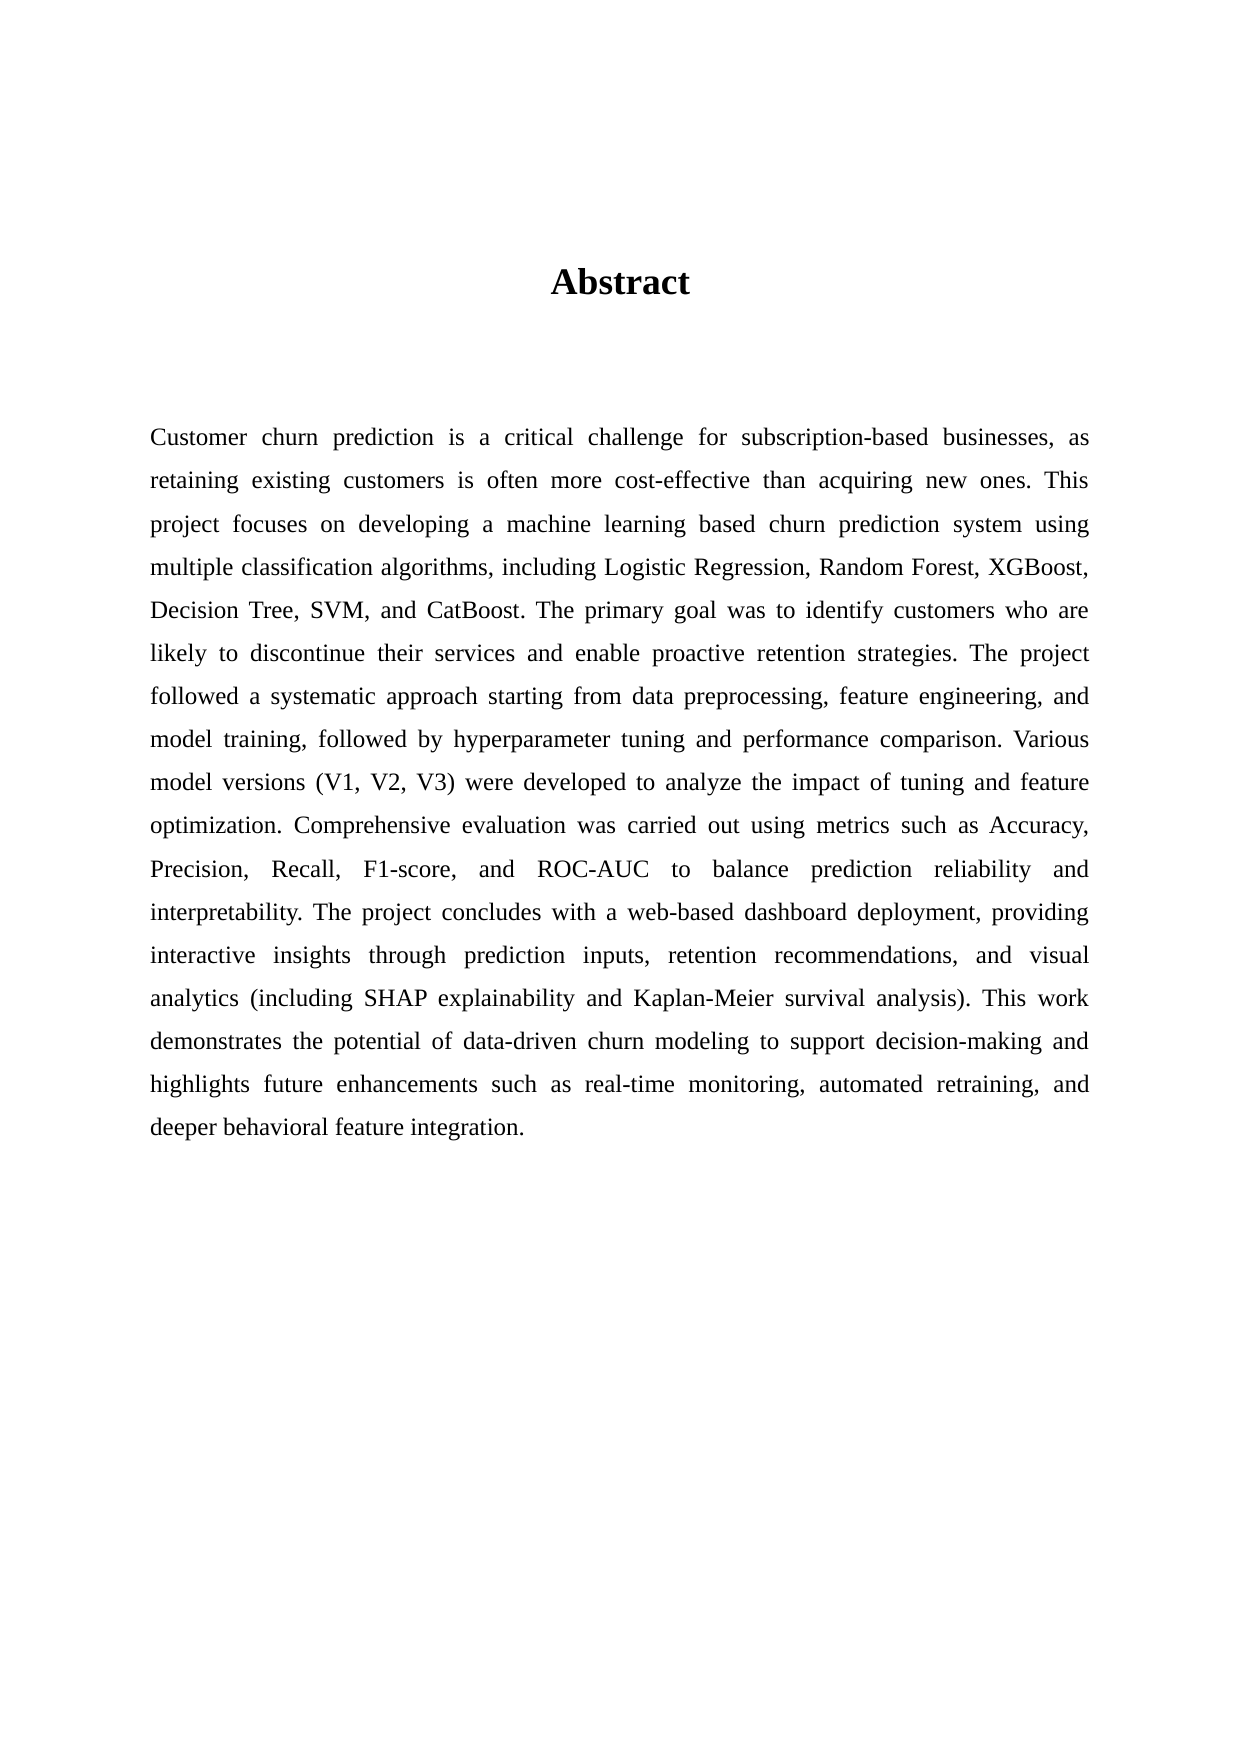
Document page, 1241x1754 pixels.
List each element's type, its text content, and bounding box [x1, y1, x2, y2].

text Customer churn prediction is a critical challenge for subscription-based businesses, as retaining existing customers is often more cost-effective than acquiring new ones. This project focuses on developing a machine learning based churn prediction system using multiple classification algorithms, including Logistic Regression, Random Forest, XGBoost, Decision Tree, SVM, and CatBoost. The primary goal was to identify customers who are likely to discontinue their services and enable proactive retention strategies. The project followed a systematic approach starting from data preprocessing, feature engineering, and model training, followed by hyperparameter tuning and performance comparison. Various model versions (V1, V2, V3) were developed to analyze the impact of tuning and feature optimization. Comprehensive evaluation was carried out using metrics such as Accuracy, Precision, Recall, F1-score, and ROC-AUC to balance prediction reliability and interpretability. The project concludes with a web-based dashboard deployment, providing interactive insights through prediction inputs, retention recommendations, and visual analytics (including SHAP explainability and Kaplan-Meier survival analysis). This work demonstrates the potential of data-driven churn modeling to support decision-making and highlights future enhancements such as real-time monitoring, automated retraining, and deeper behavioral feature integration. [150, 422, 1090, 1141]
text Abstract [150, 260, 1090, 303]
